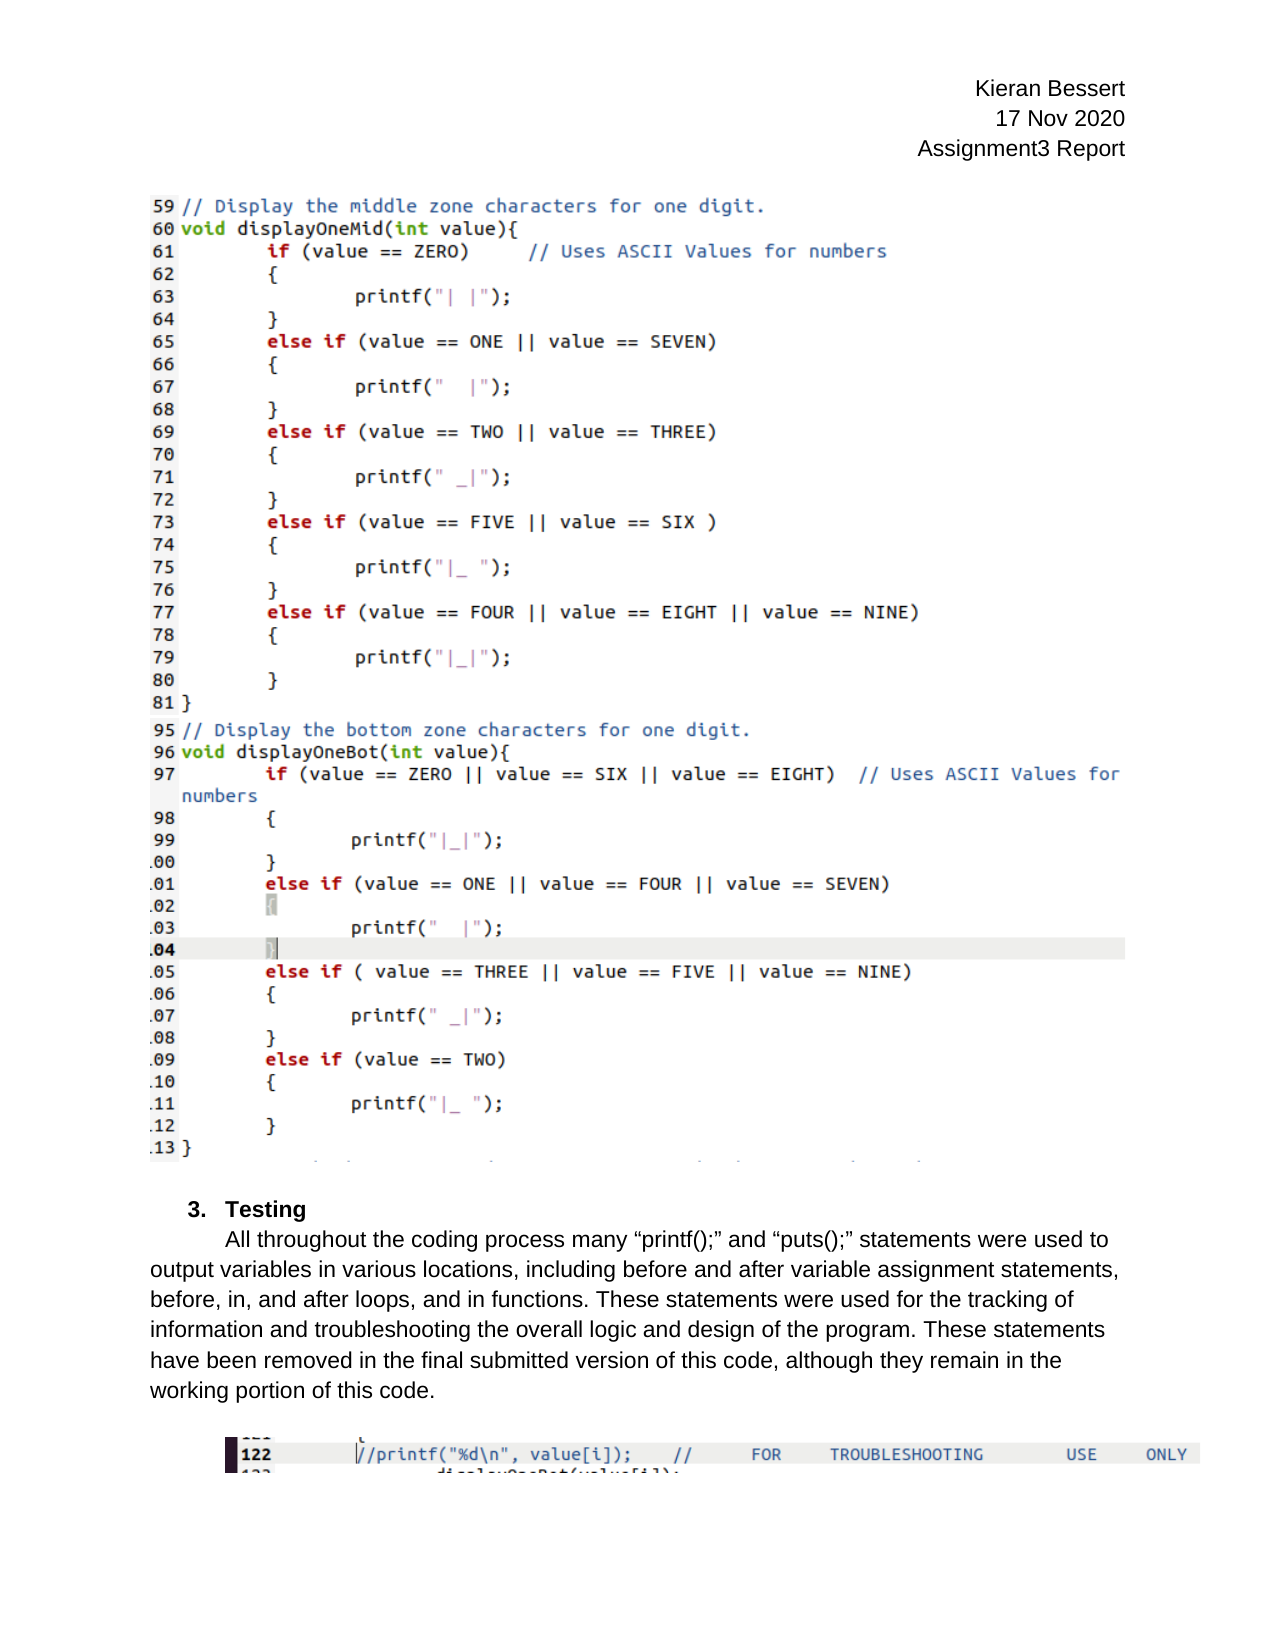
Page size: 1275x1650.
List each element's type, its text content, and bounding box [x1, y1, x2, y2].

list Testing [187, 1196, 1125, 1222]
picture [150, 195, 934, 715]
picture [150, 718, 1125, 1162]
text All throughout the coding process many “printf();” and “puts();” statements were used to output variables in various locations, including before and after variable assignment statements, before, in, and after loops, and in functions. These statements were used for the tracking of information and troubleshooting the overall logic and design of the program. These statements have been removed in the final submitted version of this code, although they remain in the working portion of this code. [150, 1226, 1125, 1403]
picture [225, 1437, 1200, 1473]
